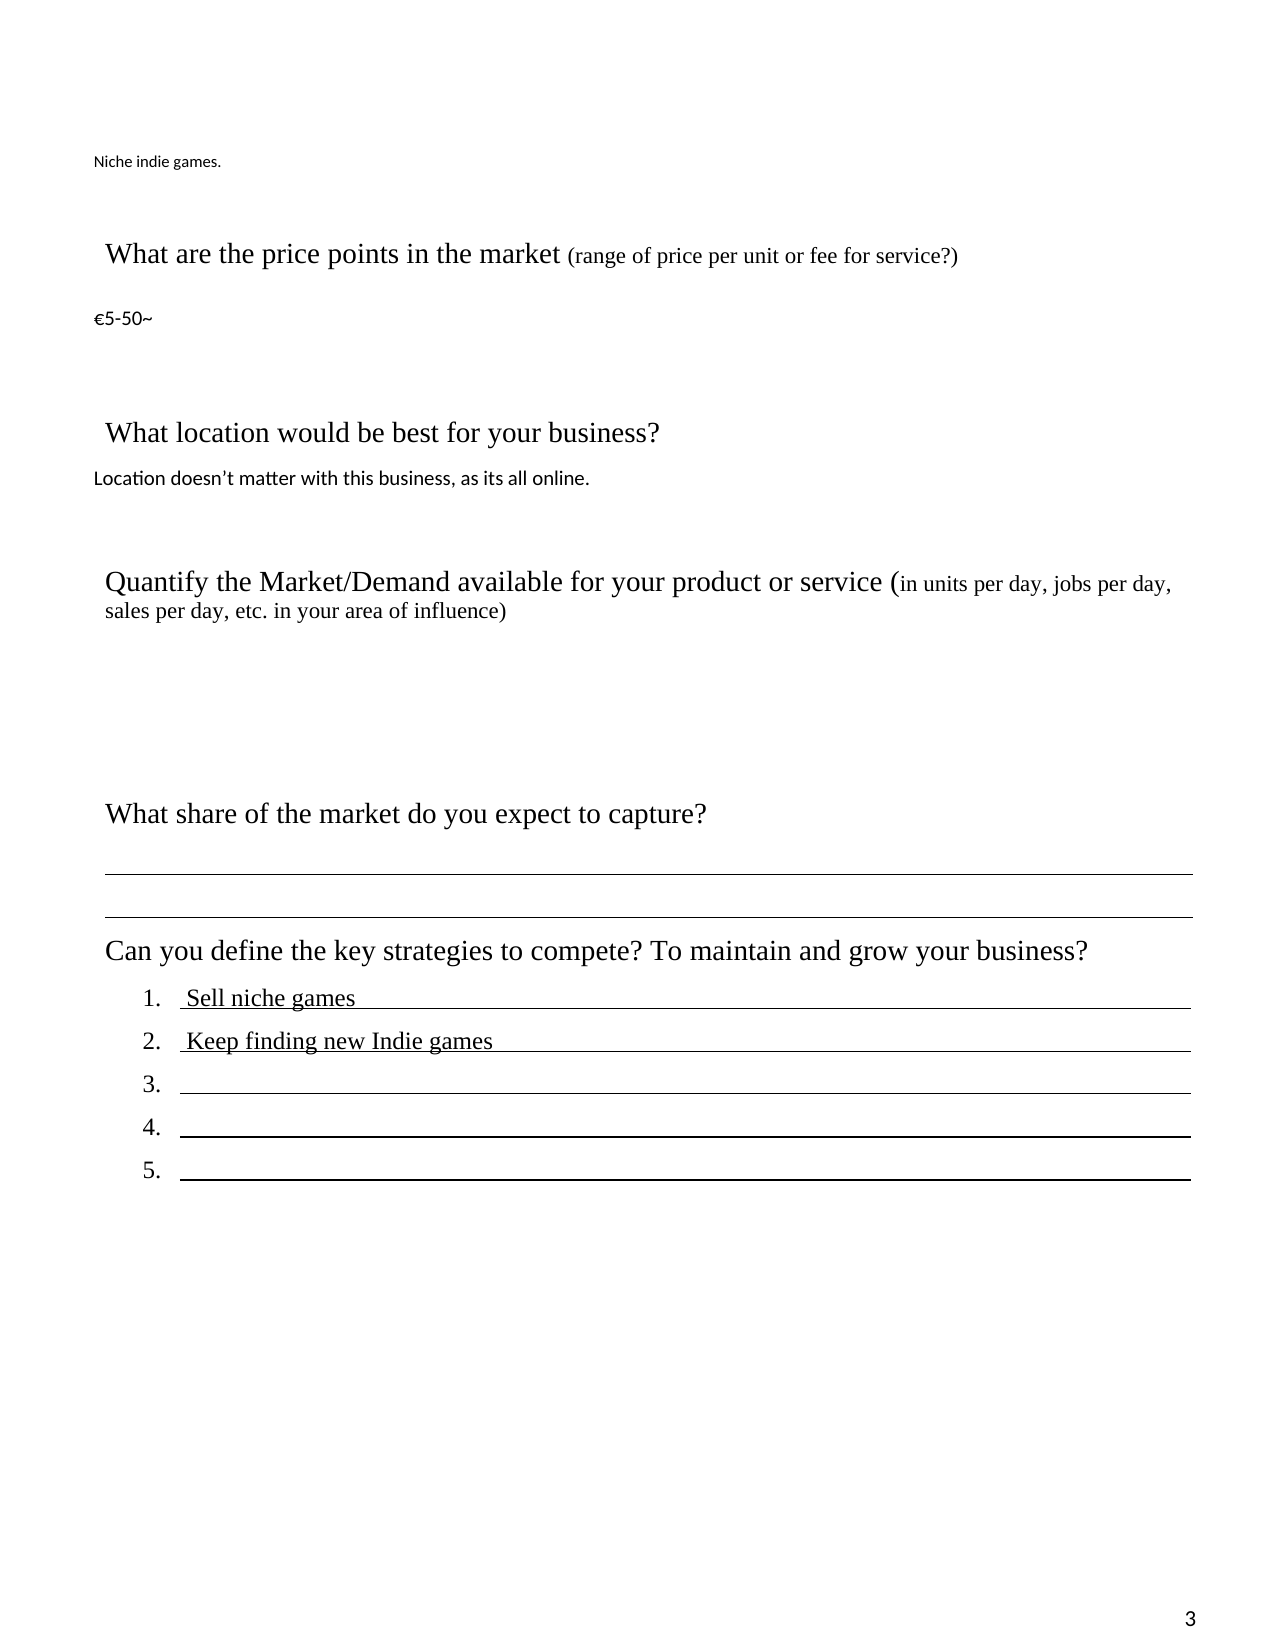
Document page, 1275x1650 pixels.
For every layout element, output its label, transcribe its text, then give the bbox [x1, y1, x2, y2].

table_cell Keep finding new Indie games [170, 1020, 1197, 1063]
table_header 1. [138, 976, 170, 1020]
text Location doesn’t matter with this business, as its all online. [94, 469, 1208, 490]
table_cell [170, 1150, 1197, 1194]
text What share of the market do you expect to capture? [105, 796, 1210, 829]
table_header Sell niche games [170, 976, 1197, 1020]
table_cell [170, 1063, 1197, 1106]
table_cell 3. [138, 1063, 170, 1106]
table_cell 4. [138, 1106, 170, 1149]
text What are the price points in the market (range of price per unit or fee for service?) [105, 236, 1210, 269]
text Quantify the Market/Demand available for your product or service (in units per day, jobs per day, sales per day, etc. in your area of influence) [105, 564, 1177, 624]
table_cell [170, 1106, 1197, 1149]
table_cell 5. [138, 1150, 170, 1194]
text €5-50~ [94, 309, 1208, 330]
text What location would be best for your business? [105, 415, 1210, 448]
text Niche indie games. [94, 154, 1208, 171]
table_cell 2. [138, 1020, 170, 1063]
text Can you define the key strategies to compete? To maintain and grow your business? [105, 933, 1210, 966]
